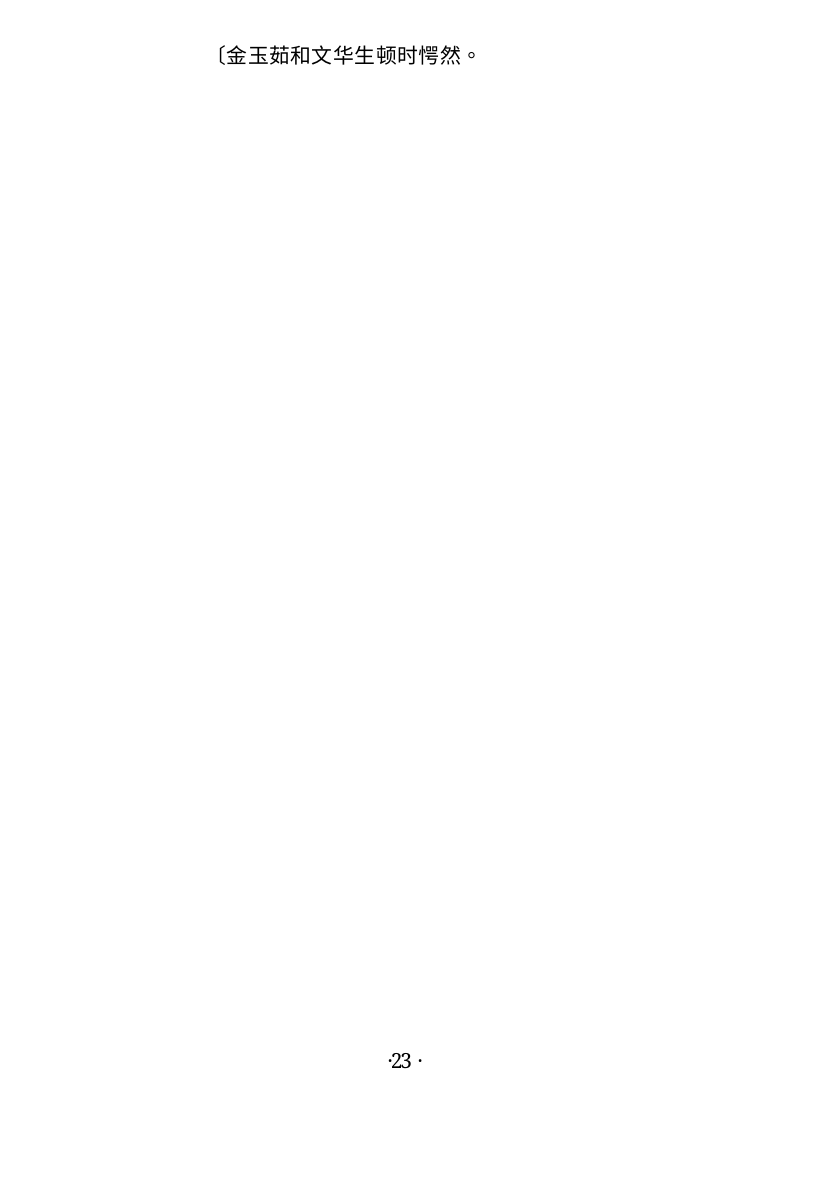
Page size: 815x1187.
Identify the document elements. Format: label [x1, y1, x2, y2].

text [205, 42, 496, 70]
